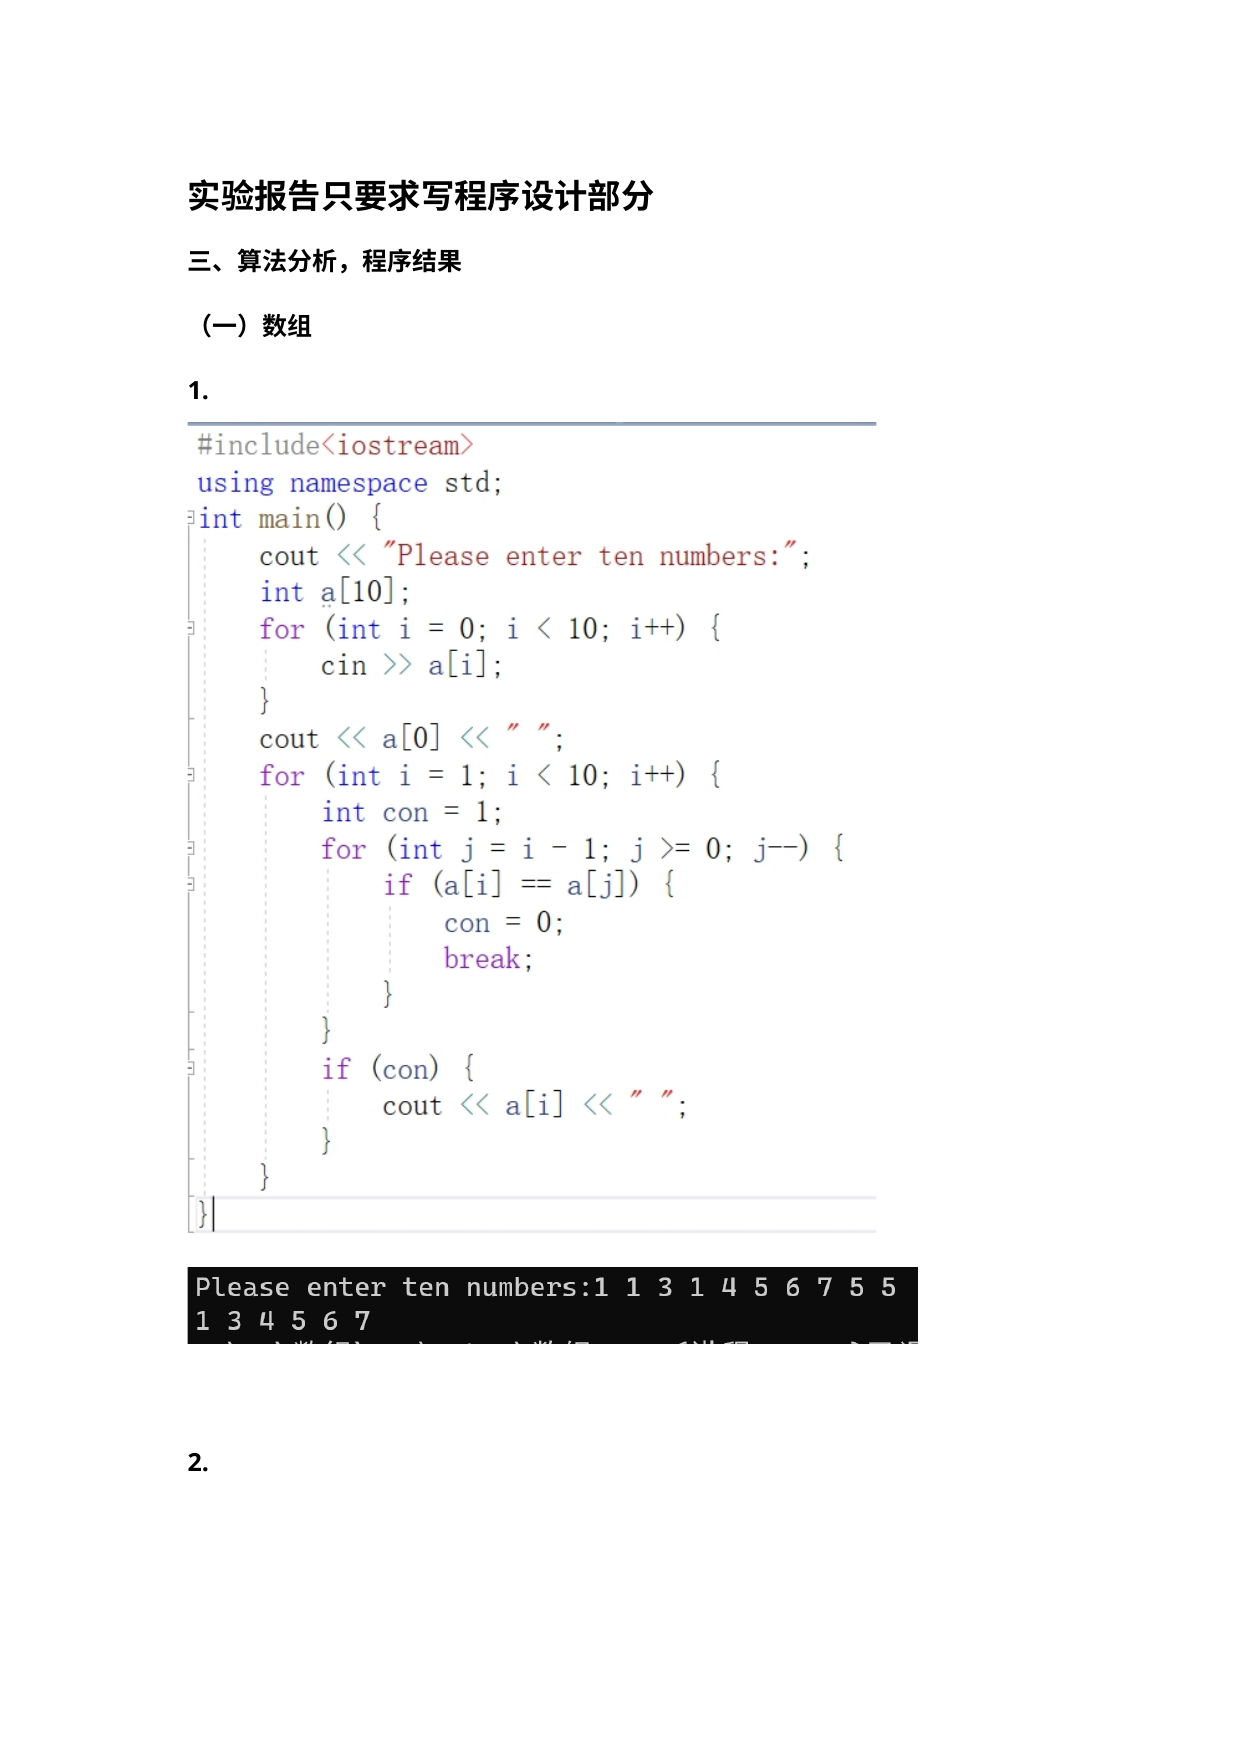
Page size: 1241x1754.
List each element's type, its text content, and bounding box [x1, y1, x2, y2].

text （一）数组 [187, 292, 1053, 357]
text 1. [187, 357, 1053, 422]
text 实验报告只要求写程序设计部分 [187, 162, 1053, 227]
picture [187, 1267, 918, 1344]
picture [187, 422, 877, 1243]
text 2. [187, 1429, 1053, 1494]
text 三、算法分析，程序结果 [187, 227, 1053, 292]
